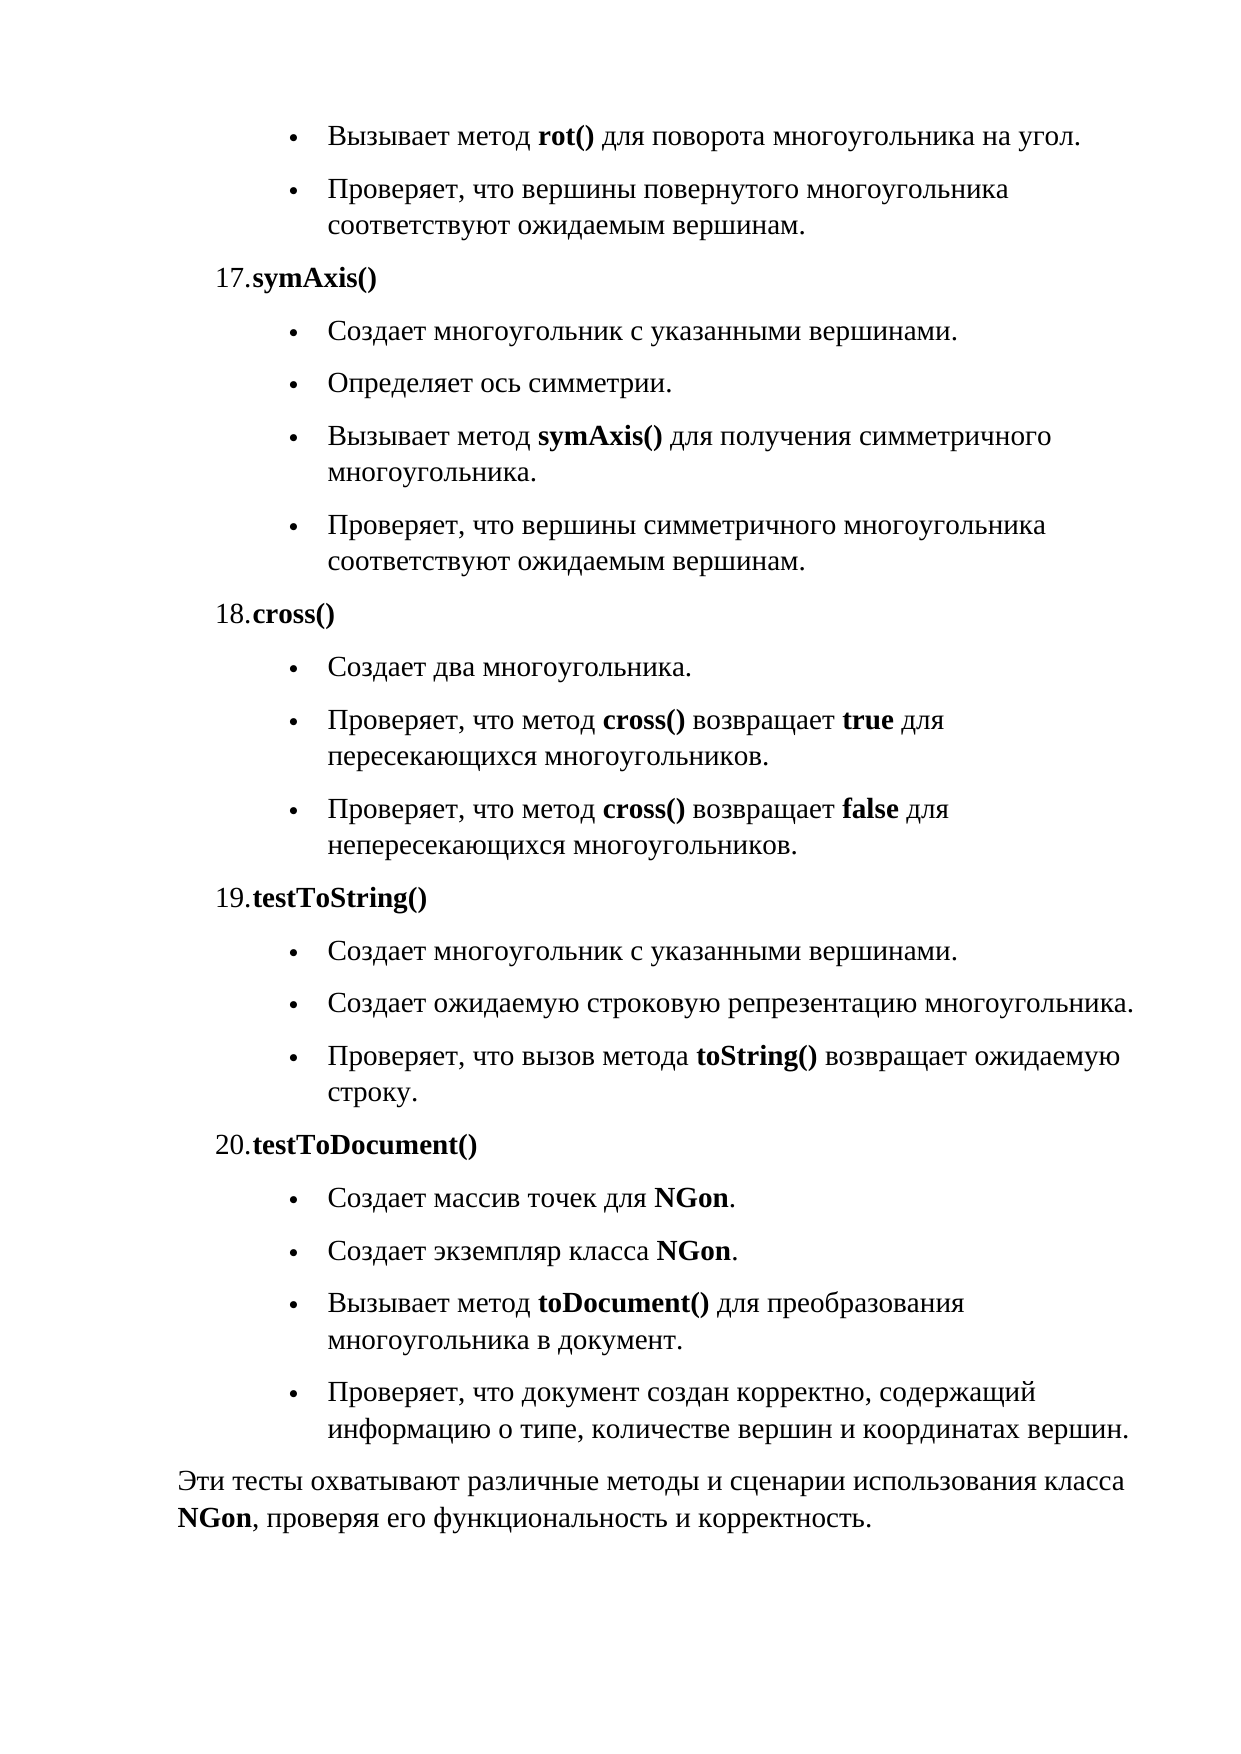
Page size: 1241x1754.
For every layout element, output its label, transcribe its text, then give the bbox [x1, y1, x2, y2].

list cross() [215, 596, 1152, 630]
list Вызывает метод toDocument() для преобразования многоугольника в документ. [290, 1286, 1152, 1355]
list Создает массив точек для NGon. [290, 1180, 1152, 1213]
list Создает экземпляр класса NGon. [290, 1233, 1152, 1266]
list Вызывает метод symAxis() для получения симметричного многоугольника. [290, 418, 1152, 488]
list Проверяет, что вершины повернутого многоугольника соответствуют ожидаемым вершинам. [290, 171, 1152, 241]
list Проверяет, что вершины симметричного многоугольника соответствуют ожидаемым вершинам. [290, 507, 1152, 577]
list Проверяет, что метод cross() возвращает true для пересекающихся многоугольников. [290, 702, 1152, 772]
text Эти тесты охватывают различные методы и сценарии использования класса NGon, проверяя его функциональность и корректность. [177, 1463, 1152, 1533]
list Создает два многоугольника. [290, 649, 1152, 683]
list Вызывает метод rot() для поворота многоугольника на угол. [290, 118, 1152, 152]
list Создает ожидаемую строковую репрезентацию многоугольника. [290, 985, 1152, 1019]
list testToString() [215, 880, 1152, 913]
list Проверяет, что метод cross() возвращает false для непересекающихся многоугольников. [290, 791, 1152, 861]
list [290, 313, 1152, 346]
list symAxis() [215, 260, 1152, 293]
list Проверяет, что документ создан корректно, содержащий информацию о типе, количестве вершин и координатах вершин. [290, 1374, 1152, 1444]
list Определяет ось симметрии. [290, 366, 1152, 399]
list Создает многоугольник с указанными вершинами. [290, 933, 1152, 966]
list Проверяет, что вызов метода toString() возвращает ожидаемую строку. [290, 1038, 1152, 1108]
list testToDocument() [215, 1127, 1152, 1161]
